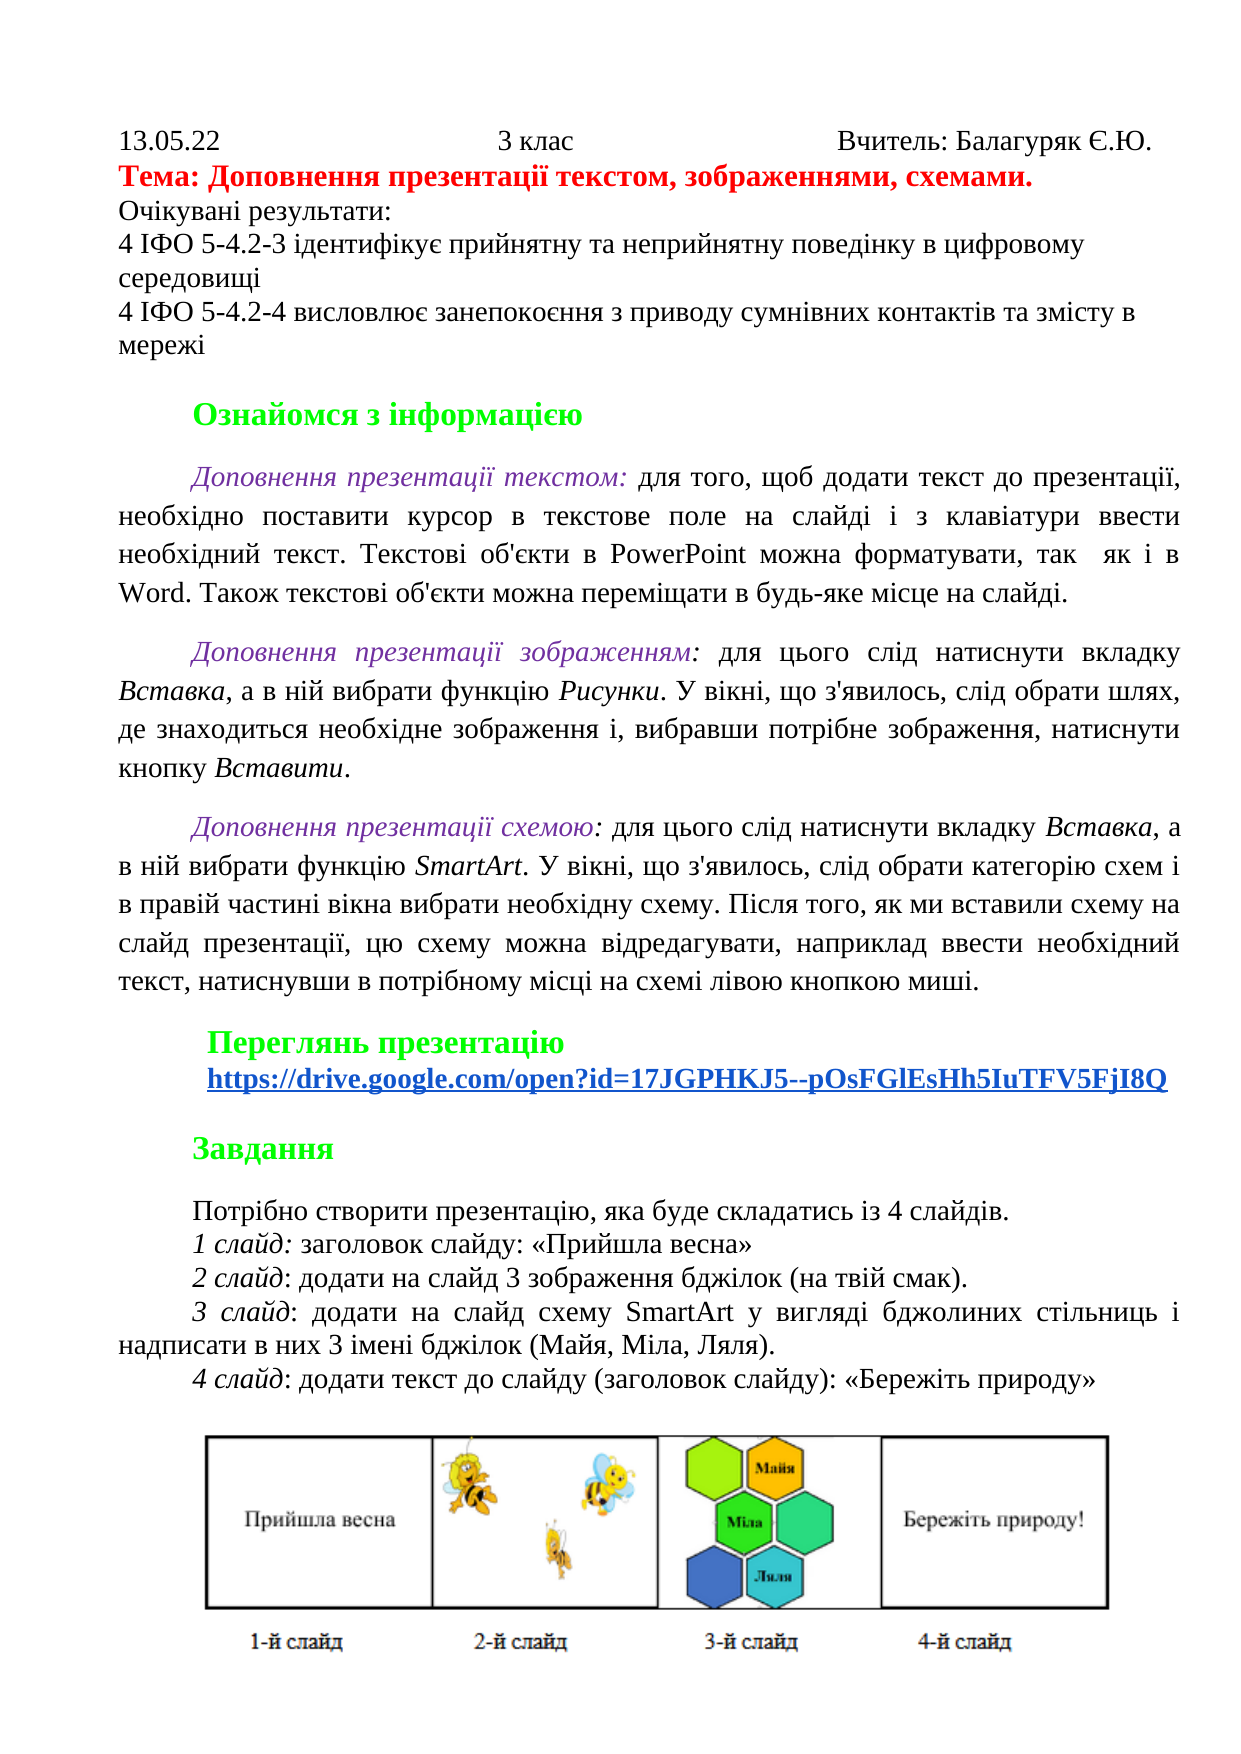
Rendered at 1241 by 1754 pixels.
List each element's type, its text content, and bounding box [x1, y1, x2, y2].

text https://drive.google.com/open?id=17JGPHKJ5--pOsFGlEsHh5IuTFV5FjI8Q [118, 1061, 1181, 1094]
text Доповнення презентації схемою: для цього слід натиснути вкладку Вставка, а в ній вибрати функцію SmartArt. У вікні, що з'явилось, слід обрати категорію схем і в правій частині вікна вибрати необхідну схему. Після того, як ми вставили схему на слайд презентації, цю схему можна відредагувати, наприклад ввести необхідний текст, натиснувши в потрібному місці на схемі лівою кнопкою миші. [118, 809, 1181, 997]
text Ознайомся з інформацією [118, 394, 1181, 433]
text Доповнення презентації зображенням: для цього слід натиснути вкладку Вставка, а в ній вибрати функцію Рисунки. У вікні, що з'явилось, слід обрати шлях, де знаходиться необхідне зображення і, вибравши потрібне зображення, натиснути кнопку Вставити. [118, 634, 1181, 783]
text 1 слайд: заголовок слайду: «Прийшла весна» [118, 1227, 1181, 1260]
text 4 ІФО 5-4.2-3 ідентифікує прийнятну та неприйнятну поведінку в цифровому середовищі [118, 227, 1181, 294]
picture [163, 1423, 1136, 1668]
text 2 слайд: додати на слайд 3 зображення бджілок (на твій смак). [118, 1260, 1181, 1294]
text 3 слайд: додати на слайд схему SmartArt у вигляді бджолиних стільниць і надписати в них 3 імені бджілок (Майя, Міла, Ляля). [118, 1294, 1181, 1361]
text Завдання [118, 1128, 1181, 1166]
text Тема: Доповнення презентації текстом, зображеннями, схемами. [118, 157, 1181, 193]
text 4 слайд: додати текст до слайду (заголовок слайду): «Бережіть природу» [118, 1361, 1181, 1394]
text Переглянь презентацію [118, 1023, 1181, 1061]
text 4 ІФО 5-4.2-4 висловлює занепокоєння з приводу сумнівних контактів та змісту в мережі [118, 294, 1181, 361]
text Потрібно створити презентацію, яка буде складатись із 4 слайдів. [118, 1193, 1181, 1227]
text Доповнення презентації текстом: для того, щоб додати текст до презентації, необхідно поставити курсор в текстове поле на слайді і з клавіатури ввести необхідний текст. Текстові об'єкти в PowerPoint можна форматувати, так як і в Word. Також текстові об'єкти можна переміщати в будь-яке місце на слайді. [118, 459, 1181, 608]
text 13.05.22 3 клас Вчитель: Балагуряк Є.Ю. [118, 123, 1181, 157]
text Очікувані результати: [118, 193, 1181, 227]
